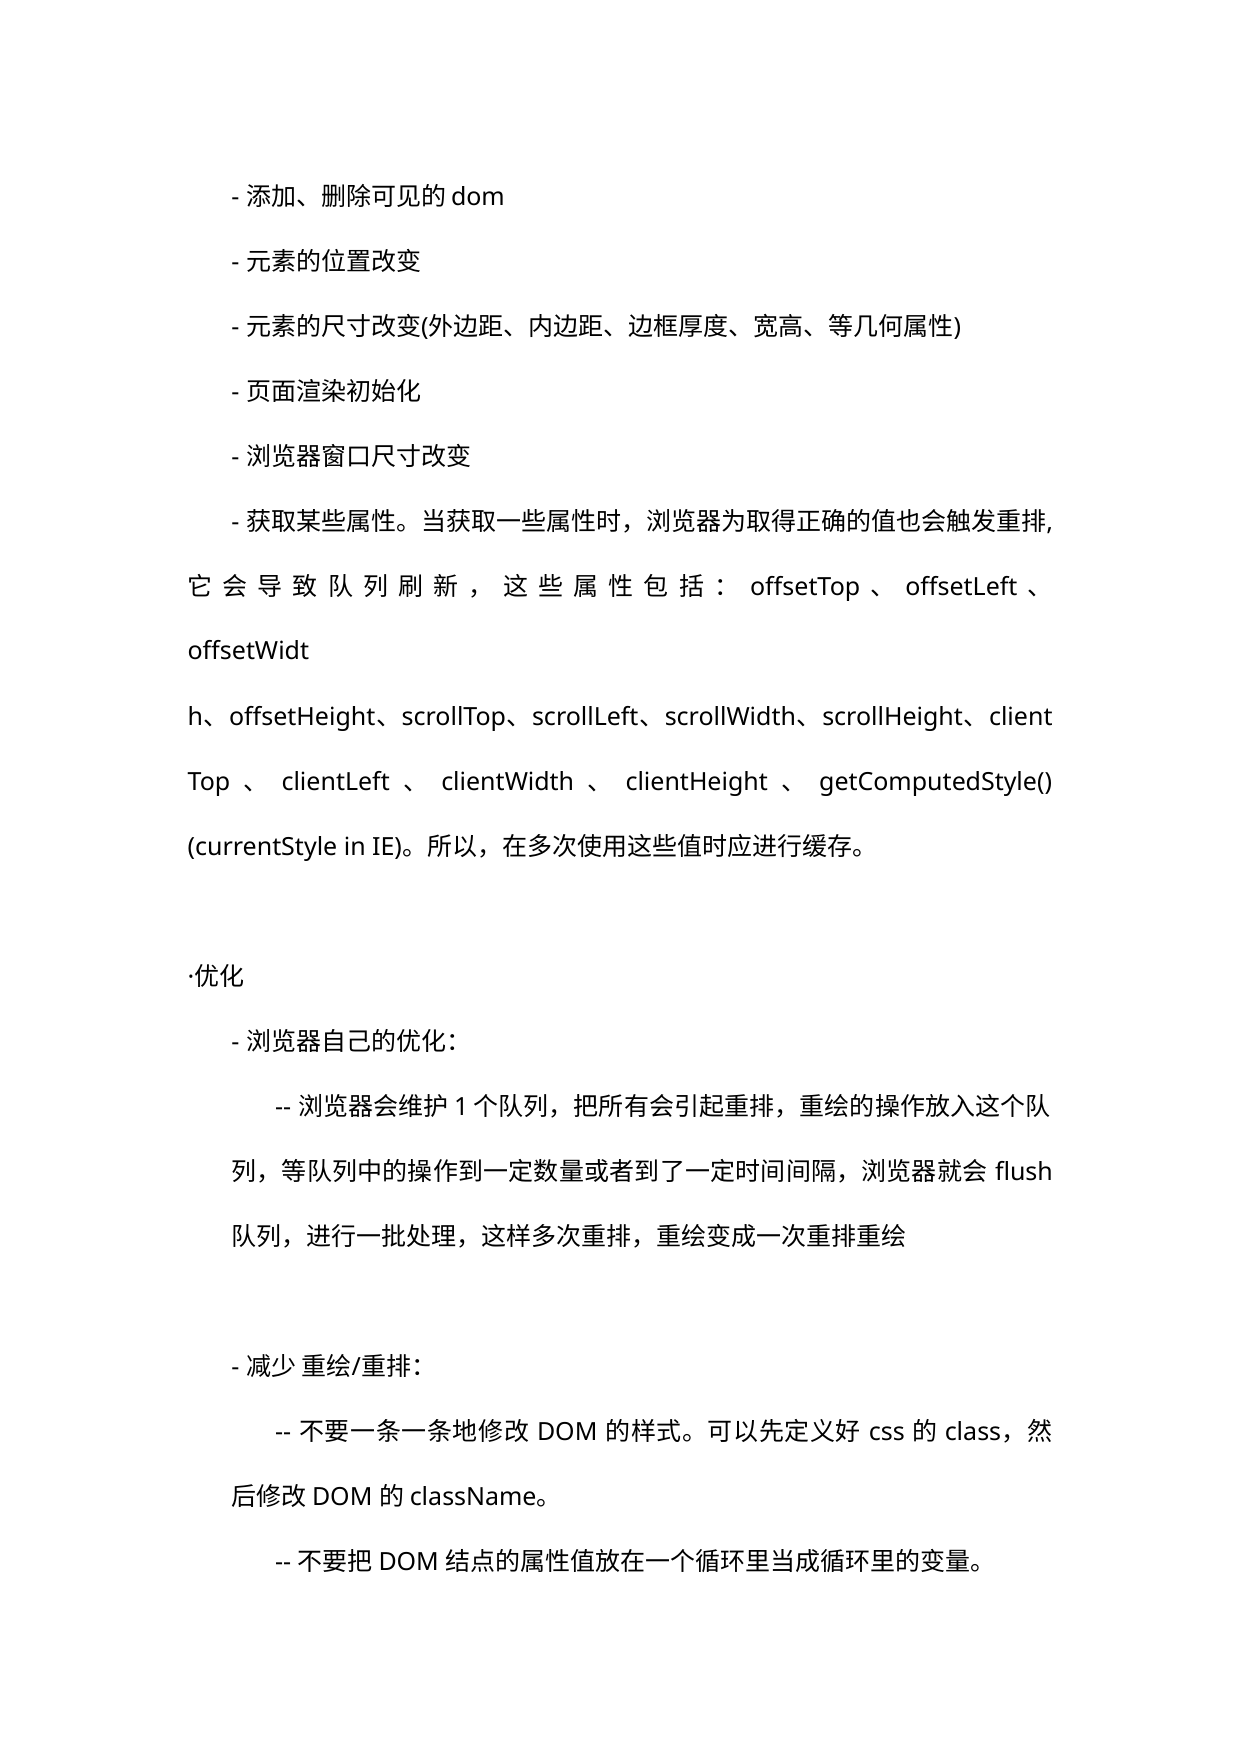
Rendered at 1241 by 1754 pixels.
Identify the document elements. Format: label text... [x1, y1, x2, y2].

text - 浏览器自己的优化： [187, 1007, 1053, 1072]
text - 减少 重绘/重排： [187, 1332, 1053, 1397]
text - 页面渲染初始化 [187, 357, 1053, 422]
text - 获取某些属性。当获取一些属性时，浏览器为取得正确的值也会触发重排,它会导致队列刷新，这些属性包括：offsetTop、offsetLeft、 offsetWidth、offsetHeight、scrollTop、scrollLeft、scrollWidth、scrollHeight、clientTop、clientLeft、clientWidth、clientHeight、getComputedStyle() (currentStyle in IE)。所以，在多次使用这些值时应进行缓存。 [187, 487, 1053, 877]
text -- 不要一条一条地修改 DOM 的样式。可以先定义好 css 的 class，然后修改 DOM 的 className。 [231, 1397, 1053, 1527]
text - 元素的位置改变 [187, 227, 1053, 292]
text - 元素的尺寸改变(外边距、内边距、边框厚度、宽高、等几何属性) [187, 292, 1053, 357]
text -- 不要把 DOM 结点的属性值放在一个循环里当成循环里的变量。 [231, 1527, 1053, 1592]
text - 浏览器窗口尺寸改变 [187, 422, 1053, 487]
text -- 浏览器会维护1个队列，把所有会引起重排，重绘的操作放入这个队列，等队列中的操作到一定数量或者到了一定时间间隔，浏览器就会flush队列，进行一批处理，这样多次重排，重绘变成一次重排重绘 [231, 1072, 1053, 1267]
text - 添加、删除可见的dom [187, 162, 1053, 227]
text ·优化 [187, 942, 1053, 1007]
